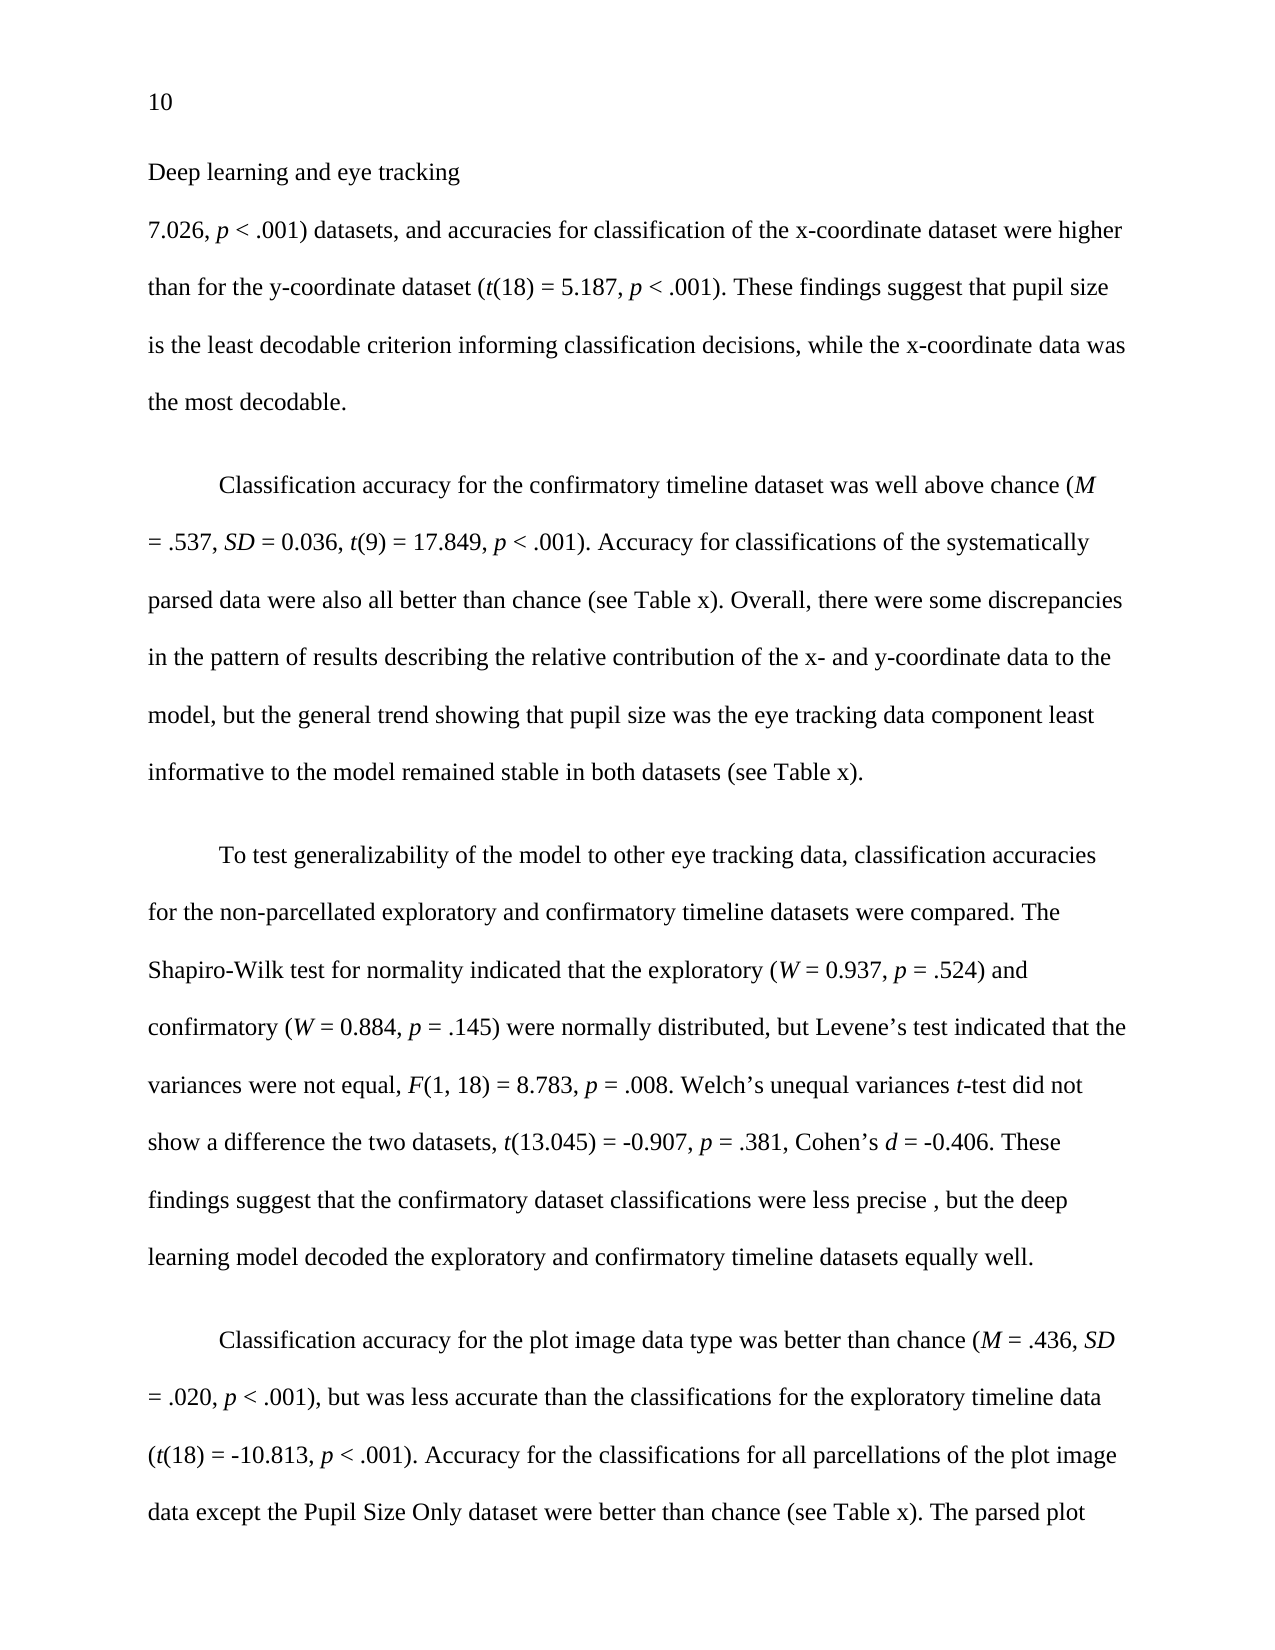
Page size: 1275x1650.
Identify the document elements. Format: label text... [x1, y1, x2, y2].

text Classification accuracy for the confirmatory timeline dataset was well above chance (M = .537, SD = 0.036, t(9) = 17.849, p < .001). Accuracy for classifications of the systematically parsed data were also all better than chance (see Table x). Overall, there were some discrepancies in the pattern of results describing the relative contribution of the x- and y-coordinate data to the model, but the general trend showing that pupil size was the eye tracking data component least informative to the model remained stable in both datasets (see Table x). [148, 470, 1127, 786]
text To test generalizability of the model to other eye tracking data, classification accuracies for the non-parcellated exploratory and confirmatory timeline datasets were compared. The Shapiro-Wilk test for normality indicated that the exploratory (W = 0.937, p = .524) and confirmatory (W = 0.884, p = .145) were normally distributed, but Levene’s test indicated that the variances were not equal, F(1, 18) = 8.783, p = .008. Welch’s unequal variances t-test did not show a difference the two datasets, t(13.045) = -0.907, p = .381, Cohen’s d = -0.406. These findings suggest that the confirmatory dataset classifications were less precise , but the deep learning model decoded the exploratory and confirmatory timeline datasets equally well. [148, 840, 1127, 1271]
